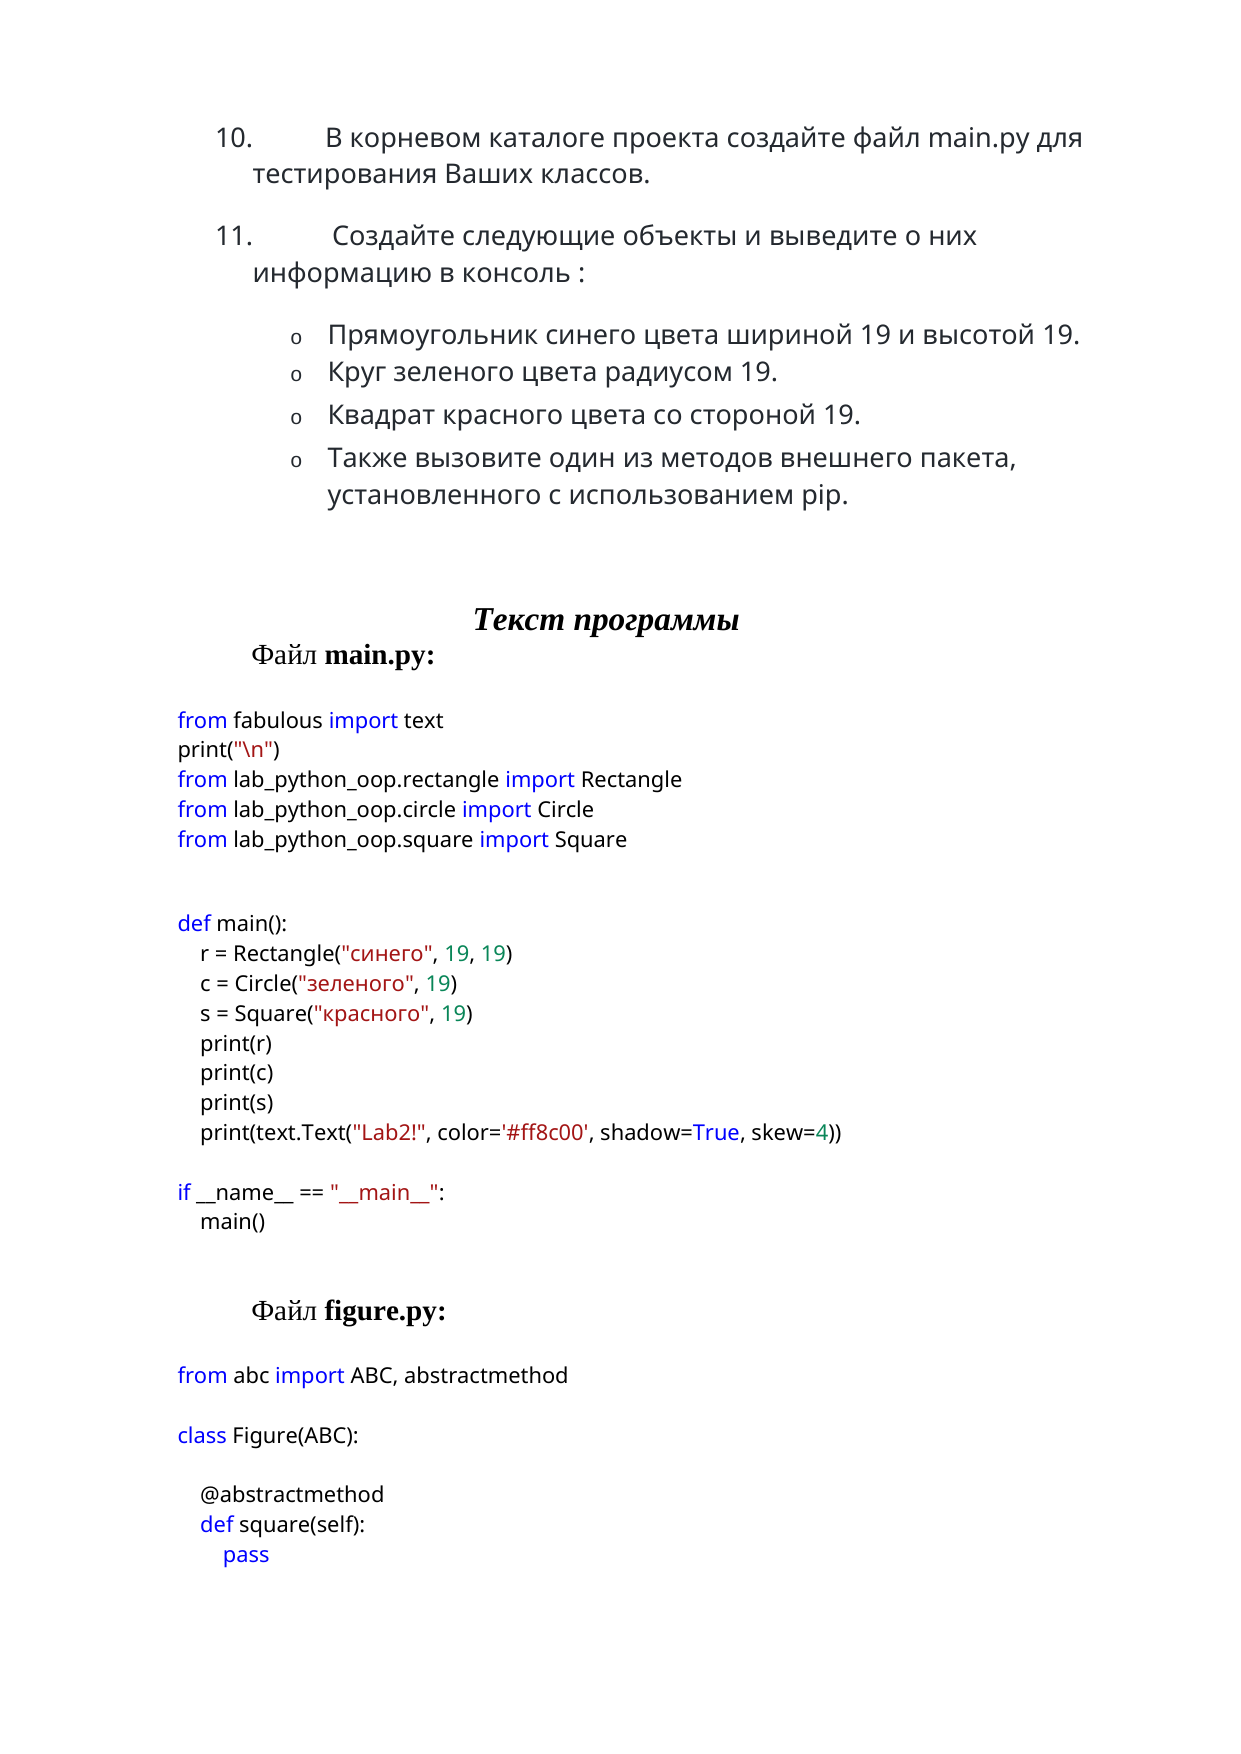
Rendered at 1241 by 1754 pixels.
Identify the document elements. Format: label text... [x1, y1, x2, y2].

text from lab_python_oop.square import Square [177, 824, 1152, 853]
list Прямоугольник синего цвета шириной 19 и высотой 19. [290, 316, 1152, 352]
text print(text.Text("Lab2!", color='#ff8c00', shadow=True, skew=4)) [177, 1117, 1152, 1147]
text if __name__ == "__main__": [177, 1176, 1152, 1206]
text Файл figure.py: [177, 1293, 1152, 1327]
list Квадрат красного цвета со стороной 19. [290, 396, 1152, 432]
text r = Rectangle("синего", 19, 19) [177, 938, 1152, 968]
text c = Circle("зеленого", 19) [177, 968, 1152, 998]
list Создайте следующие объекты и выведите о них информацию в консоль : [215, 217, 1152, 291]
text Текст программы [177, 599, 1152, 637]
text from fabulous import text [177, 704, 1152, 734]
text pass [177, 1539, 1152, 1569]
text print(s) [177, 1087, 1152, 1117]
list В корневом каталоге проекта создайте файл main.py для тестирования Ваших классов. [215, 118, 1152, 192]
text main() [177, 1206, 1152, 1236]
text Файл main.py: [177, 637, 1152, 671]
text from lab_python_oop.rectangle import Rectangle [177, 764, 1152, 794]
text from abc import ABC, abstractmethod [177, 1360, 1152, 1390]
text class Figure(ABC): [177, 1420, 1152, 1450]
text @abstractmethod [177, 1479, 1152, 1509]
list Круг зеленого цвета радиусом 19. [290, 352, 1152, 389]
text print(c) [177, 1057, 1152, 1087]
text s = Square("красного", 19) [177, 998, 1152, 1027]
list Также вызовите один из методов внешнего пакета, установленного с использованием pip. [290, 439, 1152, 512]
text from lab_python_oop.circle import Circle [177, 794, 1152, 824]
text print("\n") [177, 734, 1152, 764]
text print(r) [177, 1027, 1152, 1057]
text def main(): [177, 908, 1152, 938]
text def square(self): [177, 1509, 1152, 1539]
